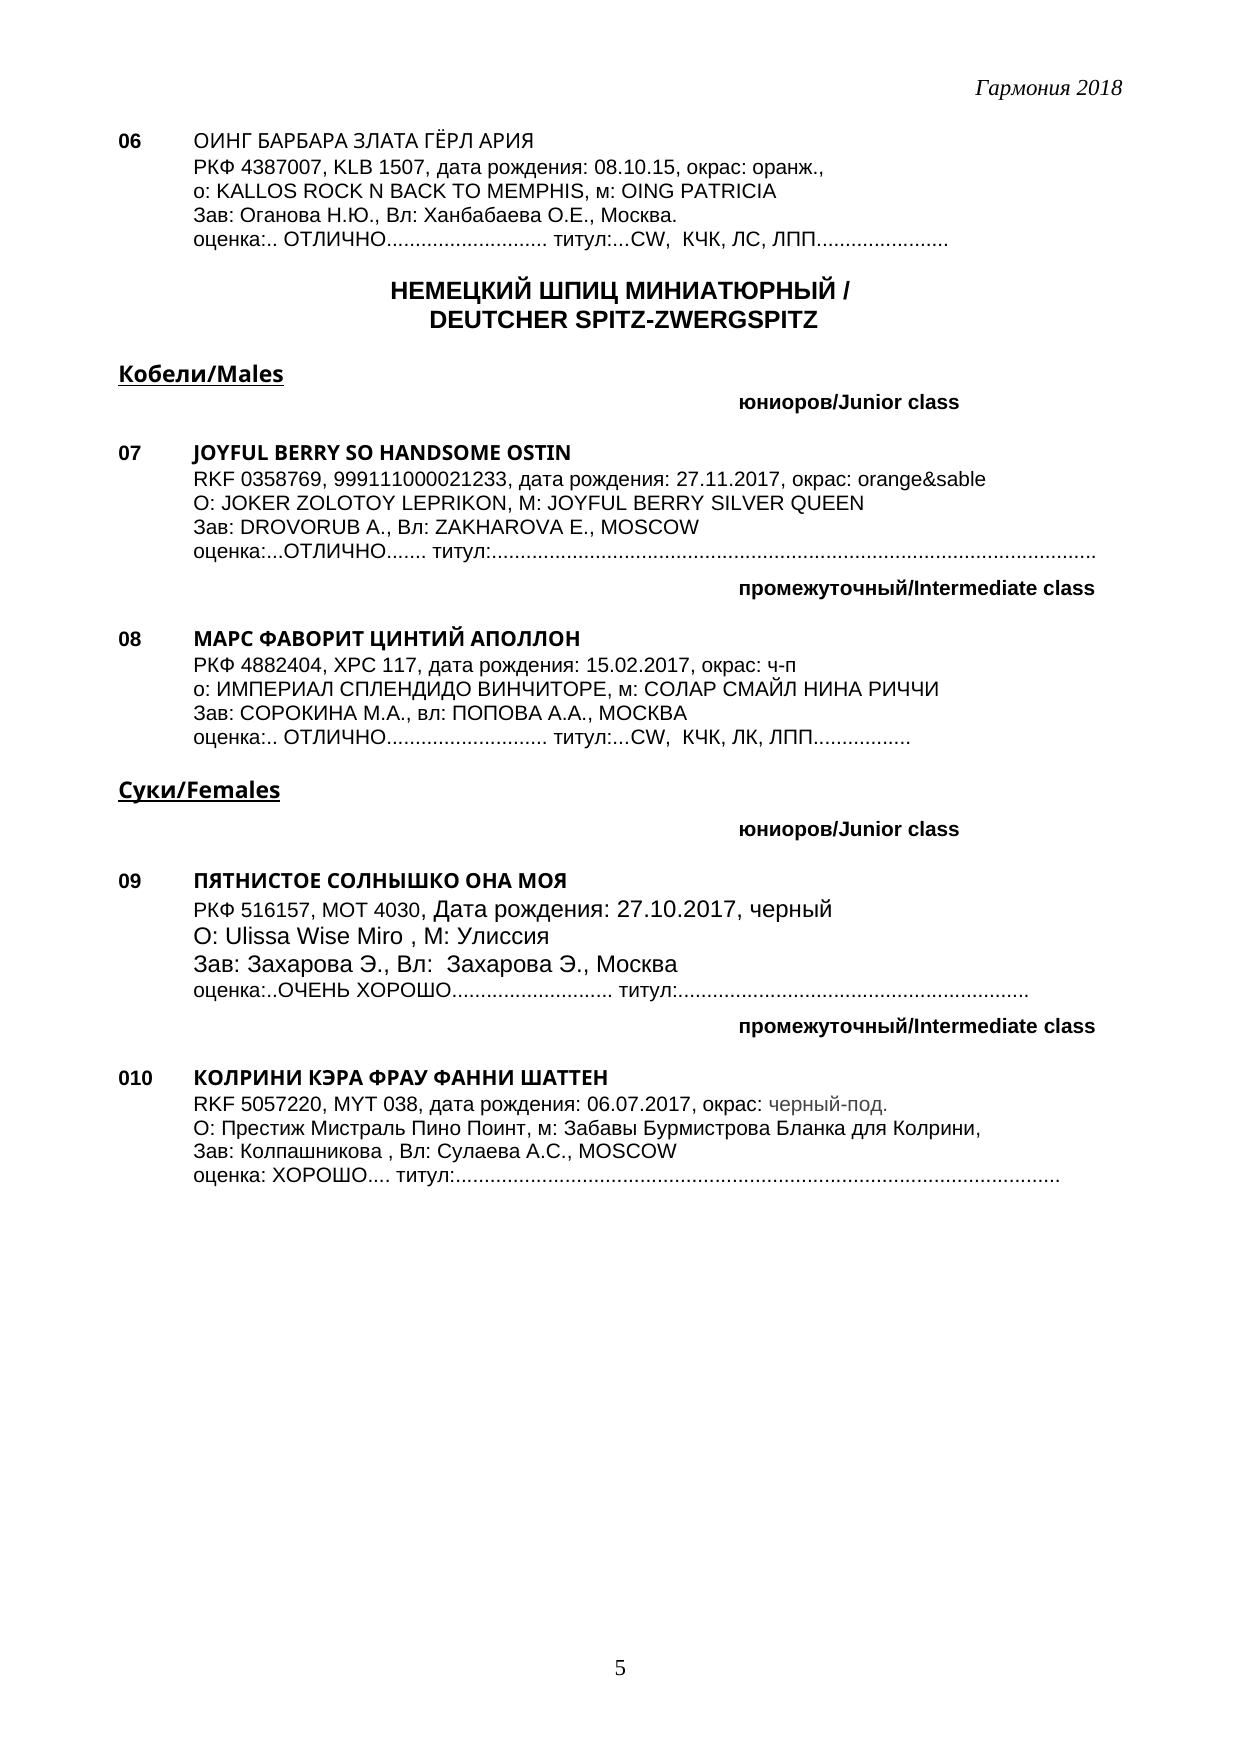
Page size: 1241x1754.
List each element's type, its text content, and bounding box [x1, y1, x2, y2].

list ПЯТНИСТОЕ СОЛНЫШКО ОНА МОЯ РКФ 516157, МОТ 4030, Дата рождения: 27.10.2017, черный О: Ulissa Wise Miro , М: Улиссия Зав: Захарова Э., Вл: Захарова Э., Москва [118, 866, 420, 977]
list НЕМЕЦКИЙ ШПИЦ МИНИАТЮРНЫЙ / DEUTCHER SPITZ-ZWERGSPITZ [118, 276, 1122, 333]
list МАРС ФАВОРИТ ЦИНТИЙ АПОЛЛОН РКФ 4882404, ХРС 117, дата рождения: 15.02.2017, окрас: ч-п о: ИМПЕРИАЛ СПЛЕНДИДО ВИНЧИТОРЕ, м: СОЛАР СМАЙЛ НИНА РИЧЧИ Зав: СОРОКИНА М.А., вл: ПОПОВА А.А., МОСКВА [118, 624, 1122, 724]
text Суки/Females [118, 773, 1122, 805]
text промежуточный/Intermediate class [118, 575, 1122, 599]
text юниоров/Junior class [118, 389, 1122, 413]
list ОИНГ БАРБАРА ЗЛАТА ГЁРЛ АРИЯ РКФ 4387007, KLB 1507, дата рождения: 08.10.15, окрас: оранж., о: KALLOS ROCK N BACK TO MEMPHIS, м: OING PATRICIA Зав: Оганова Н.Ю., Вл: Ханбабаева О.Е., Москва. оценка:.. ОТЛИЧНО............................ титул:...CW, КЧК, ЛС, ЛПП....................... [118, 127, 1122, 251]
list JOYFUL BERRY SO HANDSOME OSTIN RKF 0358769, 999111000021233, дата рождения: 27.11.2017, окрас: orange&sable О: JOKER ZOLOTOY LEPRIKON, М: JOYFUL BERRY SILVER QUEEN Зав: DROVORUB A., Вл: ZAKHAROVA E., MOSCOW оценка:...ОТЛИЧНО....... титул:......................................................................................................... [118, 438, 1122, 563]
list КОЛРИНИ КЭРА ФРАУ ФАННИ ШАТТЕН RKF 5057220, MYT 038, дата рождения: 06.07.2017, окрас: черный-под. О: Престиж Мистраль Пино Поинт, м: Забавы Бурмистрова Бланка для Колрини, Зав: Колпашникова , Вл: Сулаева А.С., MOSCOW оценка: ХОРОШО.... титул:......................................................................................................... [118, 1063, 1122, 1187]
list ПЯТНИСТОЕ СОЛНЫШКО ОНА МОЯ РКФ 516157, МОТ 4030, Дата рождения: 27.10.2017, черный О: Ulissa Wise Miro , М: Улиссия Зав: Захарова Э., Вл: Захарова Э., Москва [549, 866, 1122, 977]
text промежуточный/Intermediate class [118, 1014, 1122, 1038]
text юниоров/Junior class [118, 817, 1122, 841]
list Кобели/Males [118, 358, 1122, 389]
list оценка:.. ОТЛИЧНО............................ титул:...CW, КЧК, ЛК, ЛПП................. [193, 724, 1122, 748]
list оценка:..ОЧЕНЬ ХОРОШО............................ титул:............................................................. [193, 977, 1122, 1001]
